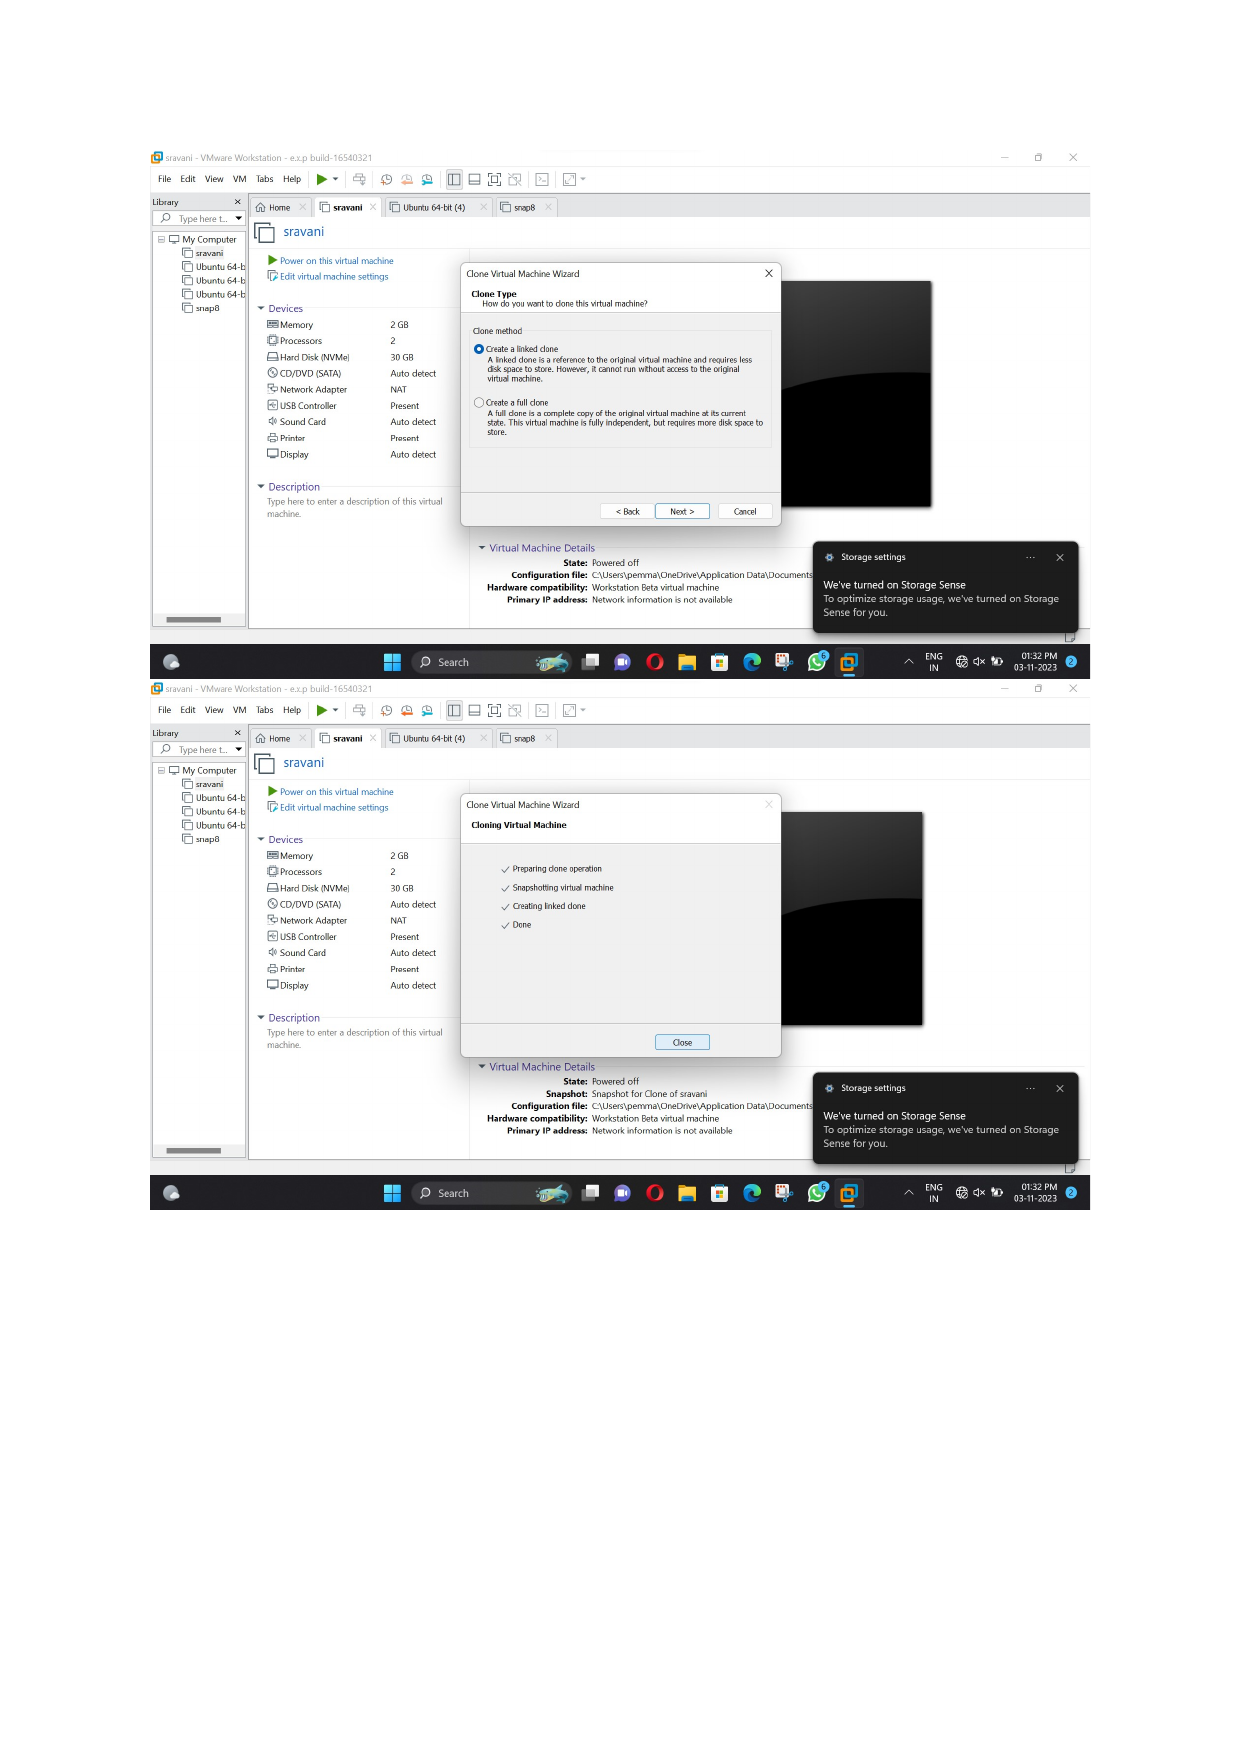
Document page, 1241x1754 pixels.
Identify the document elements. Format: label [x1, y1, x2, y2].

picture [150, 150, 1091, 679]
picture [150, 681, 1091, 1210]
